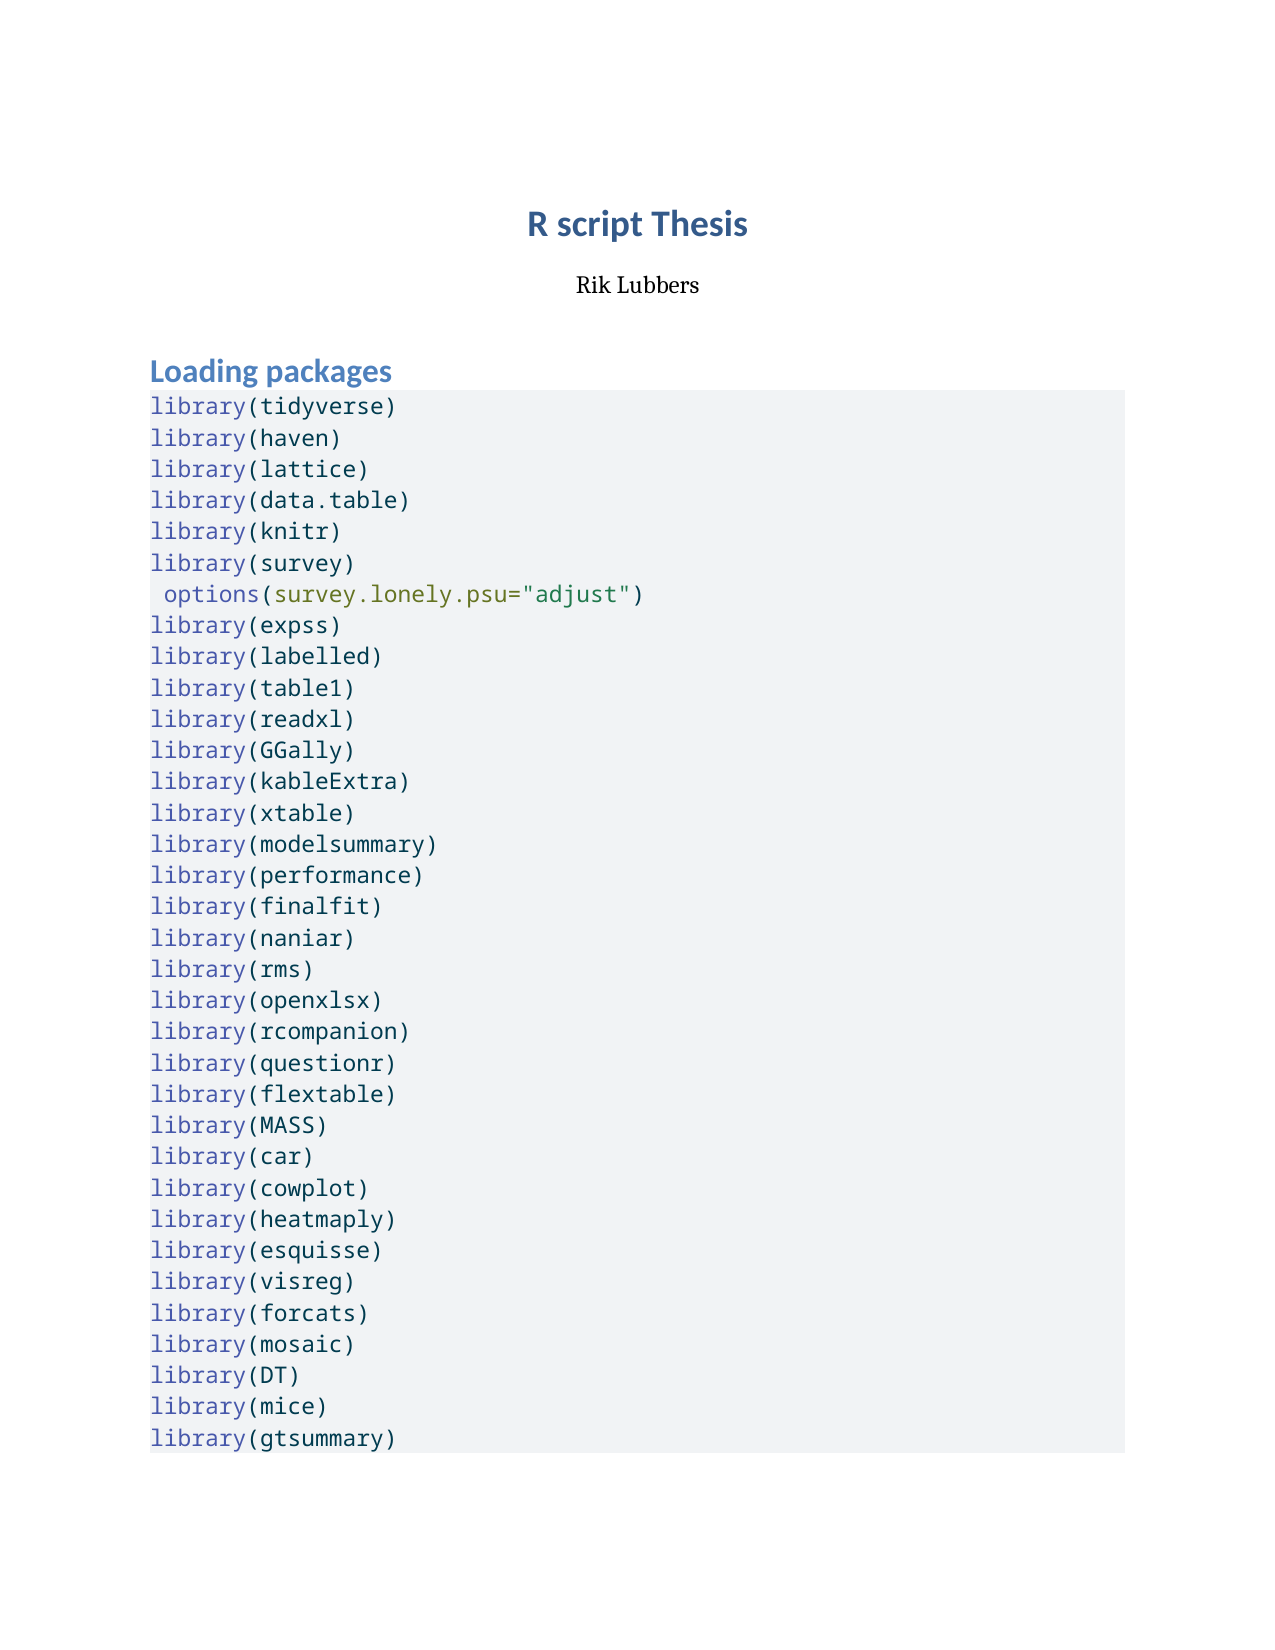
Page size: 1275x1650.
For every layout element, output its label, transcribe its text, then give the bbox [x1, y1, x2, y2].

text library(tidyverse) library(haven) library(lattice) library(data.table) library(knitr) library(survey) options(survey.lonely.psu="adjust") library(expss) library(labelled) library(table1) library(readxl) library(GGally) library(kableExtra) library(xtable) library(modelsummary) library(performance) library(finalfit) library(naniar) library(rms) library(openxlsx) library(rcompanion) library(questionr) library(flextable) library(MASS) library(car) library(cowplot) library(heatmaply) library(esquisse) library(visreg) library(forcats) library(mosaic) library(DT) library(mice) library(gtsummary) [301, 390, 1125, 1453]
title R script Thesis [150, 200, 1125, 246]
subtitle Loading packages [150, 349, 1125, 390]
text Rik Lubbers [150, 271, 1125, 299]
